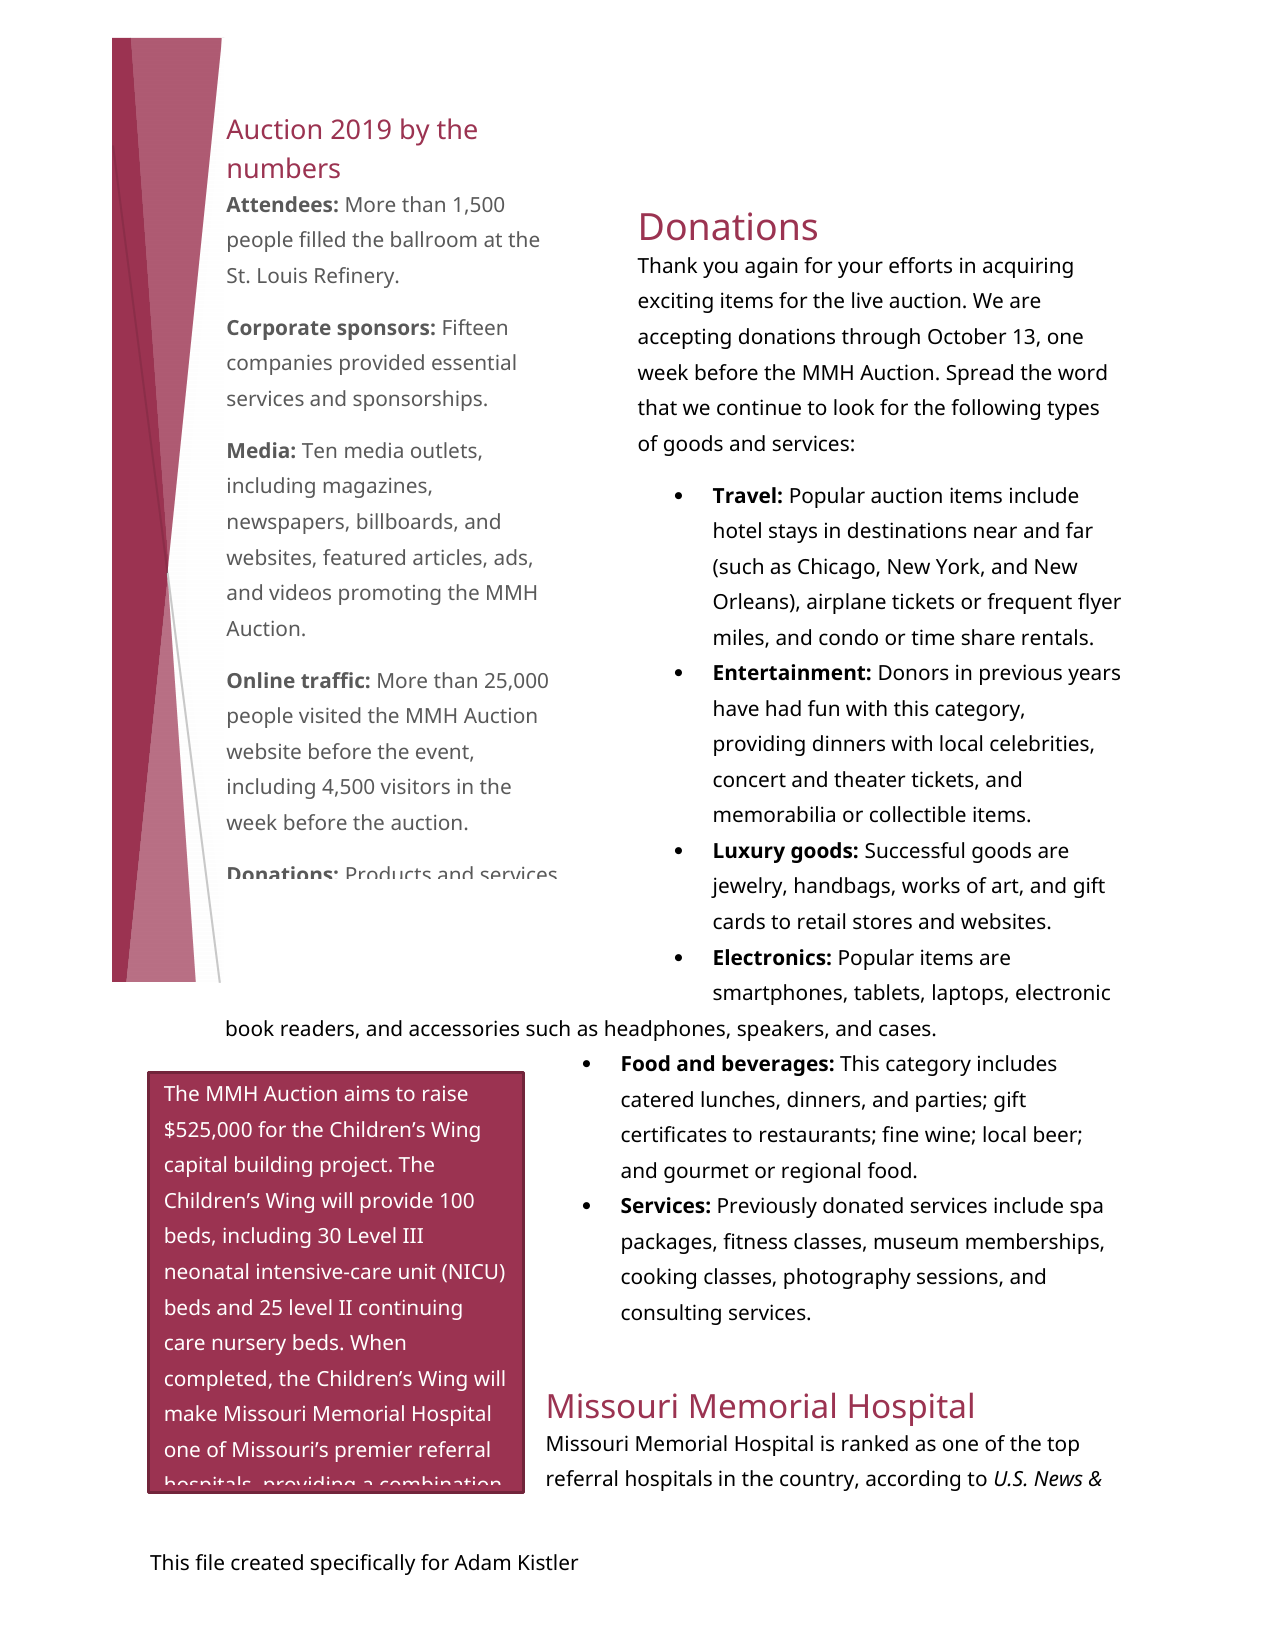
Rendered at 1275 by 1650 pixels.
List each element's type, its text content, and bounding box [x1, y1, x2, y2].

list Electronics: Popular items are smartphones, tablets, laptops, electronic book readers, and accessories such as headphones, speakers, and cases. [187, 943, 1125, 1042]
text Thank you again for your efforts in acquiring exciting items for the live auction. We are accepting donations through October 13, one week before the MMH Auction. Spread the word that we continue to look for the following types of goods and services: [225, 251, 1125, 457]
subtitle Missouri Memorial Hospital [525, 1383, 1125, 1429]
list Services: Previously donated services include spa packages, fitness classes, museum memberships, cooking classes, photography sessions, and consulting services. [525, 1191, 1125, 1326]
list Luxury goods: Successful goods are jewelry, handbags, works of art, and gift cards to retail stores and websites. [225, 836, 1125, 936]
list Entertainment: Donors in previous years have had fun with this category, providing dinners with local celebrities, concert and theater tickets, and memorabilia or collectible items. [225, 658, 1125, 829]
list Food and beverages: This category includes catered lunches, dinners, and parties; gift certificates to restaurants; fine wine; local beer; and gourmet or regional food. [187, 1049, 1125, 1184]
subtitle Donations [225, 200, 1125, 251]
picture [112, 37, 225, 983]
list Travel: Popular auction items include hotel stays in destinations near and far (such as Chicago, New York, and New Orleans), airplane tickets or frequent flyer miles, and condo or time share rentals. [225, 481, 1125, 651]
